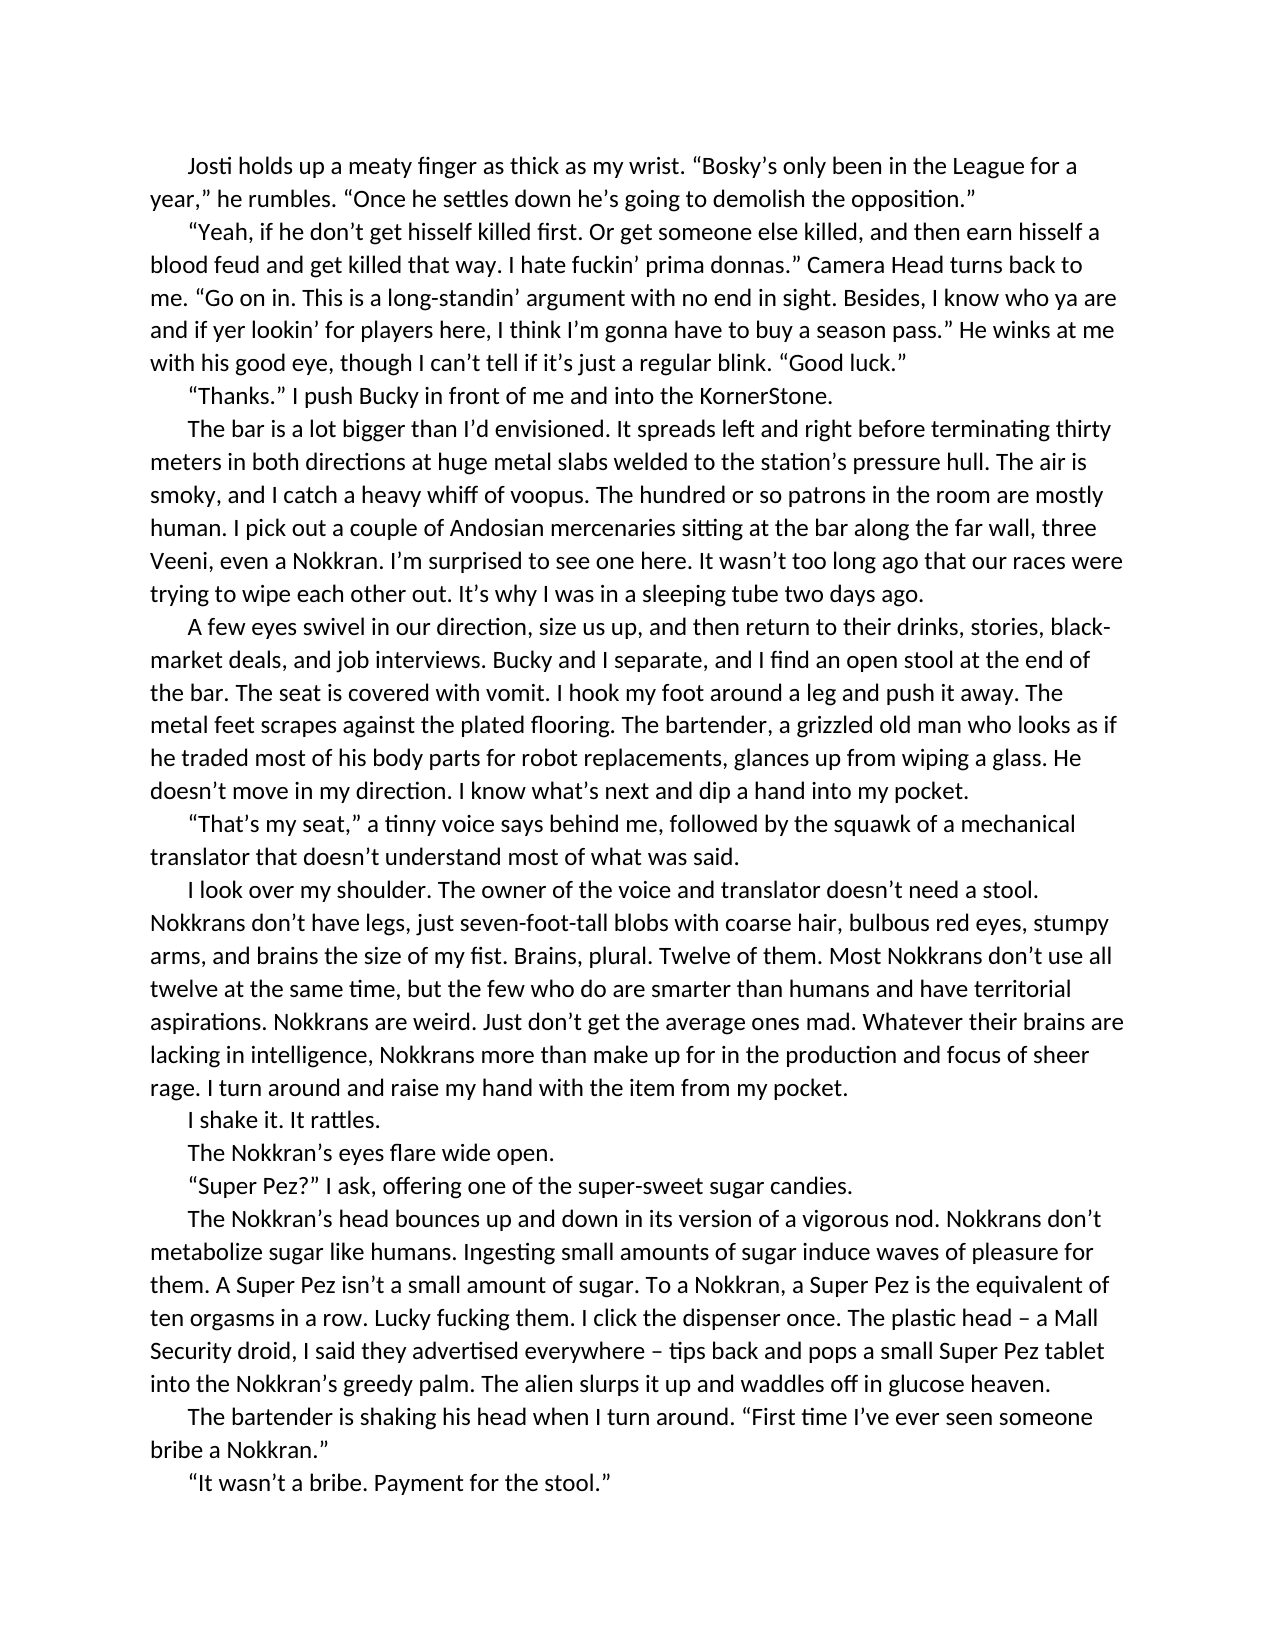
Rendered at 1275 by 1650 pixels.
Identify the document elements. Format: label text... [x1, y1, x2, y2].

text “Yeah, if he don’t get hisself killed first. Or get someone else killed, and then earn hisself a blood feud and get killed that way. I hate fuckin’ prima donnas.” Camera Head turns back to me. “Go on in. This is a long-standin’ argument with no end in sight. Besides, I know who ya are and if yer lookin’ for players here, I think I’m gonna have to buy a season pass.” He winks at me with his good eye, though I can’t tell if it’s just a regular blink. “Good luck.” [150, 216, 1125, 378]
text “It wasn’t a bribe. Payment for the stool.” [150, 1467, 1125, 1497]
text Josti holds up a meaty finger as thick as my wrist. “Bosky’s only been in the League for a year,” he rumbles. “Once he settles down he’s going to demolish the opposition.” [150, 150, 1125, 213]
text The bar is a lot bigger than I’d envisioned. It spreads left and right before terminating thirty meters in both directions at huge metal slabs welded to the station’s pressure hull. The air is smoky, and I catch a heavy whiff of voopus. The hundred or so patrons in the room are mostly human. I pick out a couple of Andosian mercenaries sitting at the bar along the far wall, three Veeni, even a Nokkran. I’m surprised to see one here. It wasn’t too long ago that our races were trying to wipe each other out. It’s why I was in a sleeping tube two days ago. [150, 413, 1125, 608]
text The Nokkran’s head bounces up and down in its version of a vigorous nod. Nokkrans don’t metabolize sugar like humans. Ingesting small amounts of sugar induce waves of pleasure for them. A Super Pez isn’t a small amount of sugar. To a Nokkran, a Super Pez is the equivalent of ten orgasms in a row. Lucky fucking them. I click the dispenser once. The plastic head – a Mall Security droid, I said they advertised everywhere – tips back and pops a small Super Pez tablet into the Nokkran’s greedy palm. The alien slurps it up and waddles off in glucose heaven. [150, 1203, 1125, 1398]
text I shake it. It rattles. [150, 1104, 1125, 1135]
text The bartender is shaking his head when I turn around. “First time I’ve ever seen someone bribe a Nokkran.” [150, 1401, 1125, 1464]
text The Nokkran’s eyes flare wide open. [150, 1137, 1125, 1168]
text “Super Pez?” I ask, offering one of the super-sweet sugar candies. [150, 1170, 1125, 1201]
text “That’s my seat,” a tinny voice says behind me, followed by the squawk of a mechanical translator that doesn’t understand most of what was said. [150, 808, 1125, 872]
text I look over my shoulder. The owner of the voice and translator doesn’t need a stool. Nokkrans don’t have legs, just seven-foot-tall blobs with coarse hair, bulbous red eyes, stumpy arms, and brains the size of my fist. Brains, plural. Twelve of them. Most Nokkrans don’t use all twelve at the same time, but the few who do are smarter than humans and have territorial aspirations. Nokkrans are weird. Just don’t get the average ones mad. Whatever their brains are lacking in intelligence, Nokkrans more than make up for in the production and focus of sheer rage. I turn around and raise my hand with the item from my pocket. [150, 874, 1125, 1102]
text A few eyes swivel in our direction, size us up, and then return to their drinks, stories, black-market deals, and job interviews. Bucky and I separate, and I find an open stool at the end of the bar. The seat is covered with vomit. I hook my foot around a leg and push it away. The metal feet scrapes against the plated flooring. The bartender, a grizzled old man who looks as if he traded most of his body parts for robot replacements, glances up from wiping a glass. He doesn’t move in my direction. I know what’s next and dip a hand into my pocket. [150, 611, 1125, 806]
text “Thanks.” I push Bucky in front of me and into the KornerStone. [150, 380, 1125, 411]
